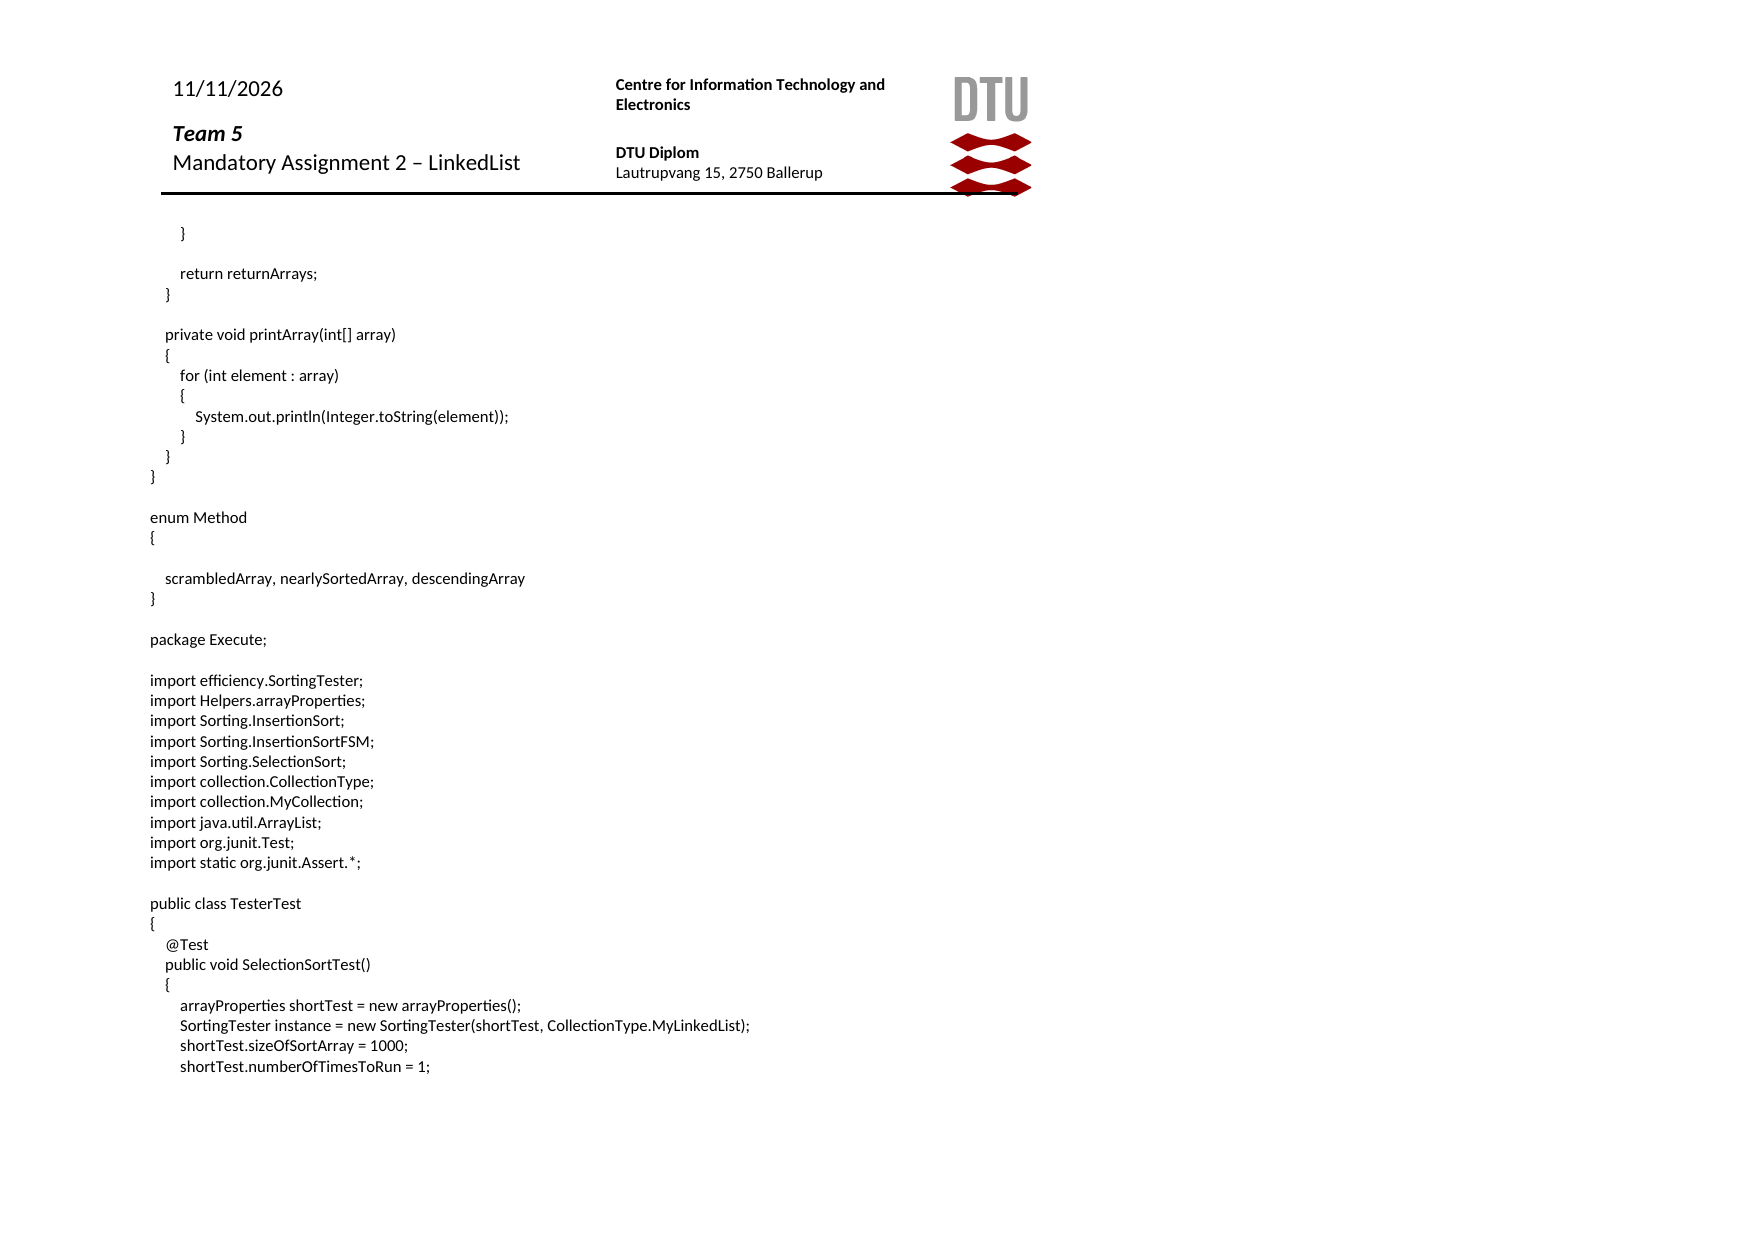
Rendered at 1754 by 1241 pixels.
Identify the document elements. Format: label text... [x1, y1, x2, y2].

text public class TesterTest [150, 893, 1604, 914]
text { [150, 914, 1604, 934]
text import Sorting.SelectionSort; [150, 751, 1604, 771]
text package Execute; [150, 629, 1604, 649]
text arrayProperties shortTest = new arrayProperties(); [150, 995, 1604, 1015]
text { [150, 345, 1604, 365]
text } [150, 446, 1604, 467]
text { [150, 386, 1604, 406]
text import efficiency.SortingTester; [150, 670, 1604, 690]
text import java.util.ArrayList; [150, 812, 1604, 832]
text import collection.MyCollection; [150, 792, 1604, 812]
text { [150, 528, 1604, 548]
text import Helpers.arrayProperties; [150, 690, 1604, 711]
text import Sorting.InsertionSort; [150, 711, 1604, 731]
text import Sorting.InsertionSortFSM; [150, 731, 1604, 751]
text } [150, 589, 1604, 609]
text @Test [150, 934, 1604, 954]
text private void printArray(int[] array) [150, 324, 1604, 345]
text } [150, 284, 1604, 304]
text shortTest.numberOfTimesToRun = 1; [150, 1056, 1604, 1076]
text SortingTester instance = new SortingTester(shortTest, CollectionType.MyLinkedList); [150, 1015, 1604, 1036]
text for (int element : array) [150, 365, 1604, 386]
text } [150, 467, 1604, 487]
text } [150, 223, 1604, 243]
text System.out.println(Integer.toString(element)); [150, 406, 1604, 426]
text { [150, 974, 1604, 995]
text enum Method [150, 507, 1604, 528]
text import collection.CollectionType; [150, 771, 1604, 792]
text import org.junit.Test; [150, 832, 1604, 853]
picture [950, 77, 1032, 197]
text } [150, 426, 1604, 446]
text import static org.junit.Assert.*; [150, 853, 1604, 873]
text scrambledArray, nearlySortedArray, descendingArray [150, 568, 1604, 589]
text public void SelectionSortTest() [150, 954, 1604, 974]
text shortTest.sizeOfSortArray = 1000; [150, 1036, 1604, 1056]
text return returnArrays; [150, 264, 1604, 284]
